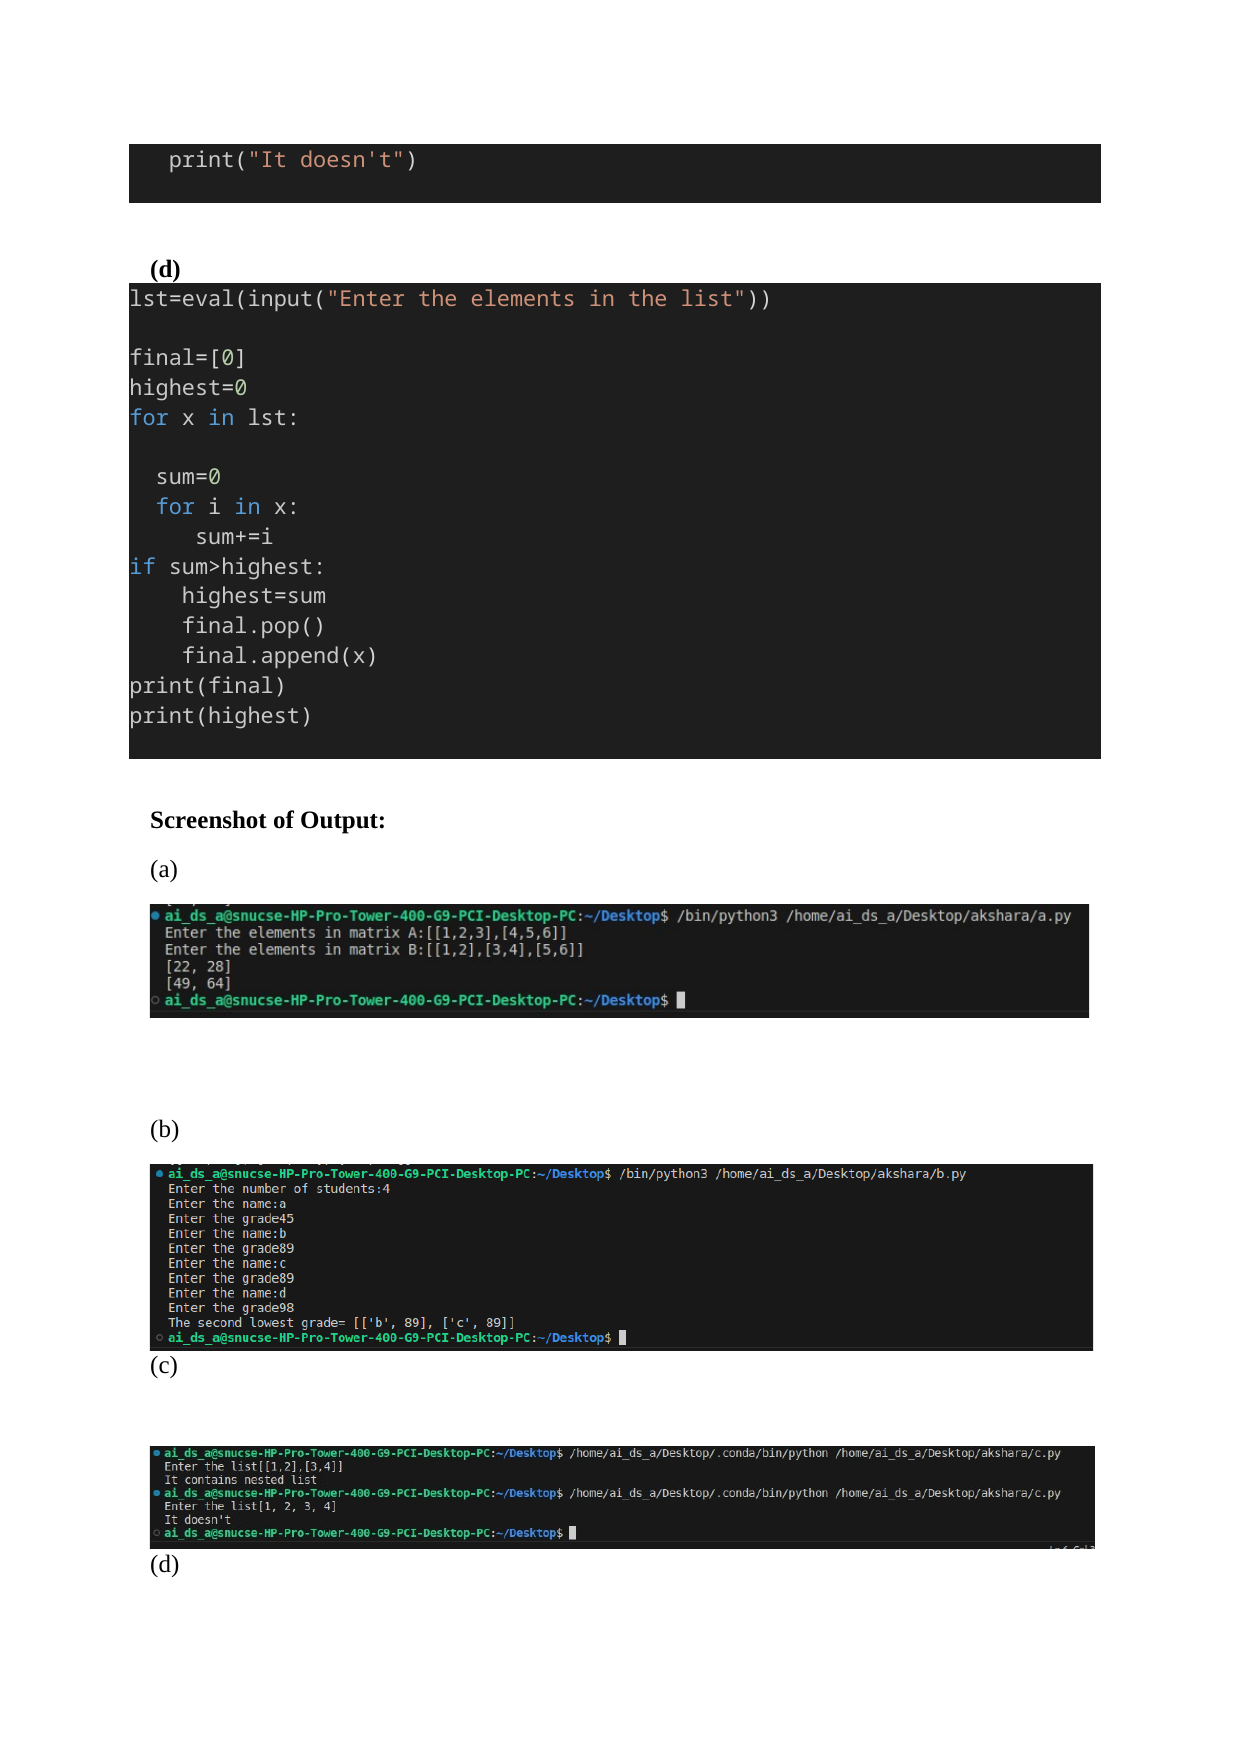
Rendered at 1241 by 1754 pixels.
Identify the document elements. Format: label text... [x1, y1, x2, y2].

text highest=sum [129, 581, 1101, 610]
text Screenshot of Output: [150, 805, 1101, 834]
text final.append(x) [129, 640, 1101, 670]
text lst=eval(input("Enter the elements in the list")) [129, 283, 1101, 312]
text if sum>highest: [129, 551, 1101, 581]
picture [149, 1446, 1095, 1549]
text sum=0 [129, 461, 1101, 491]
text print(final) [129, 670, 1101, 700]
text print(highest) [129, 700, 1101, 729]
text highest=0 [129, 372, 1101, 402]
text (a) [150, 854, 1101, 883]
text final=[0] [129, 342, 1101, 372]
text for i in x: [129, 491, 1101, 521]
text sum+=i [129, 521, 1101, 551]
text (b) [150, 1114, 1101, 1143]
text (d) [150, 254, 1101, 283]
text final.pop() [129, 610, 1101, 640]
text for x in lst: [129, 402, 1101, 432]
picture [149, 1164, 1094, 1351]
picture [149, 904, 1090, 1018]
text print("It doesn't") [129, 144, 1101, 173]
